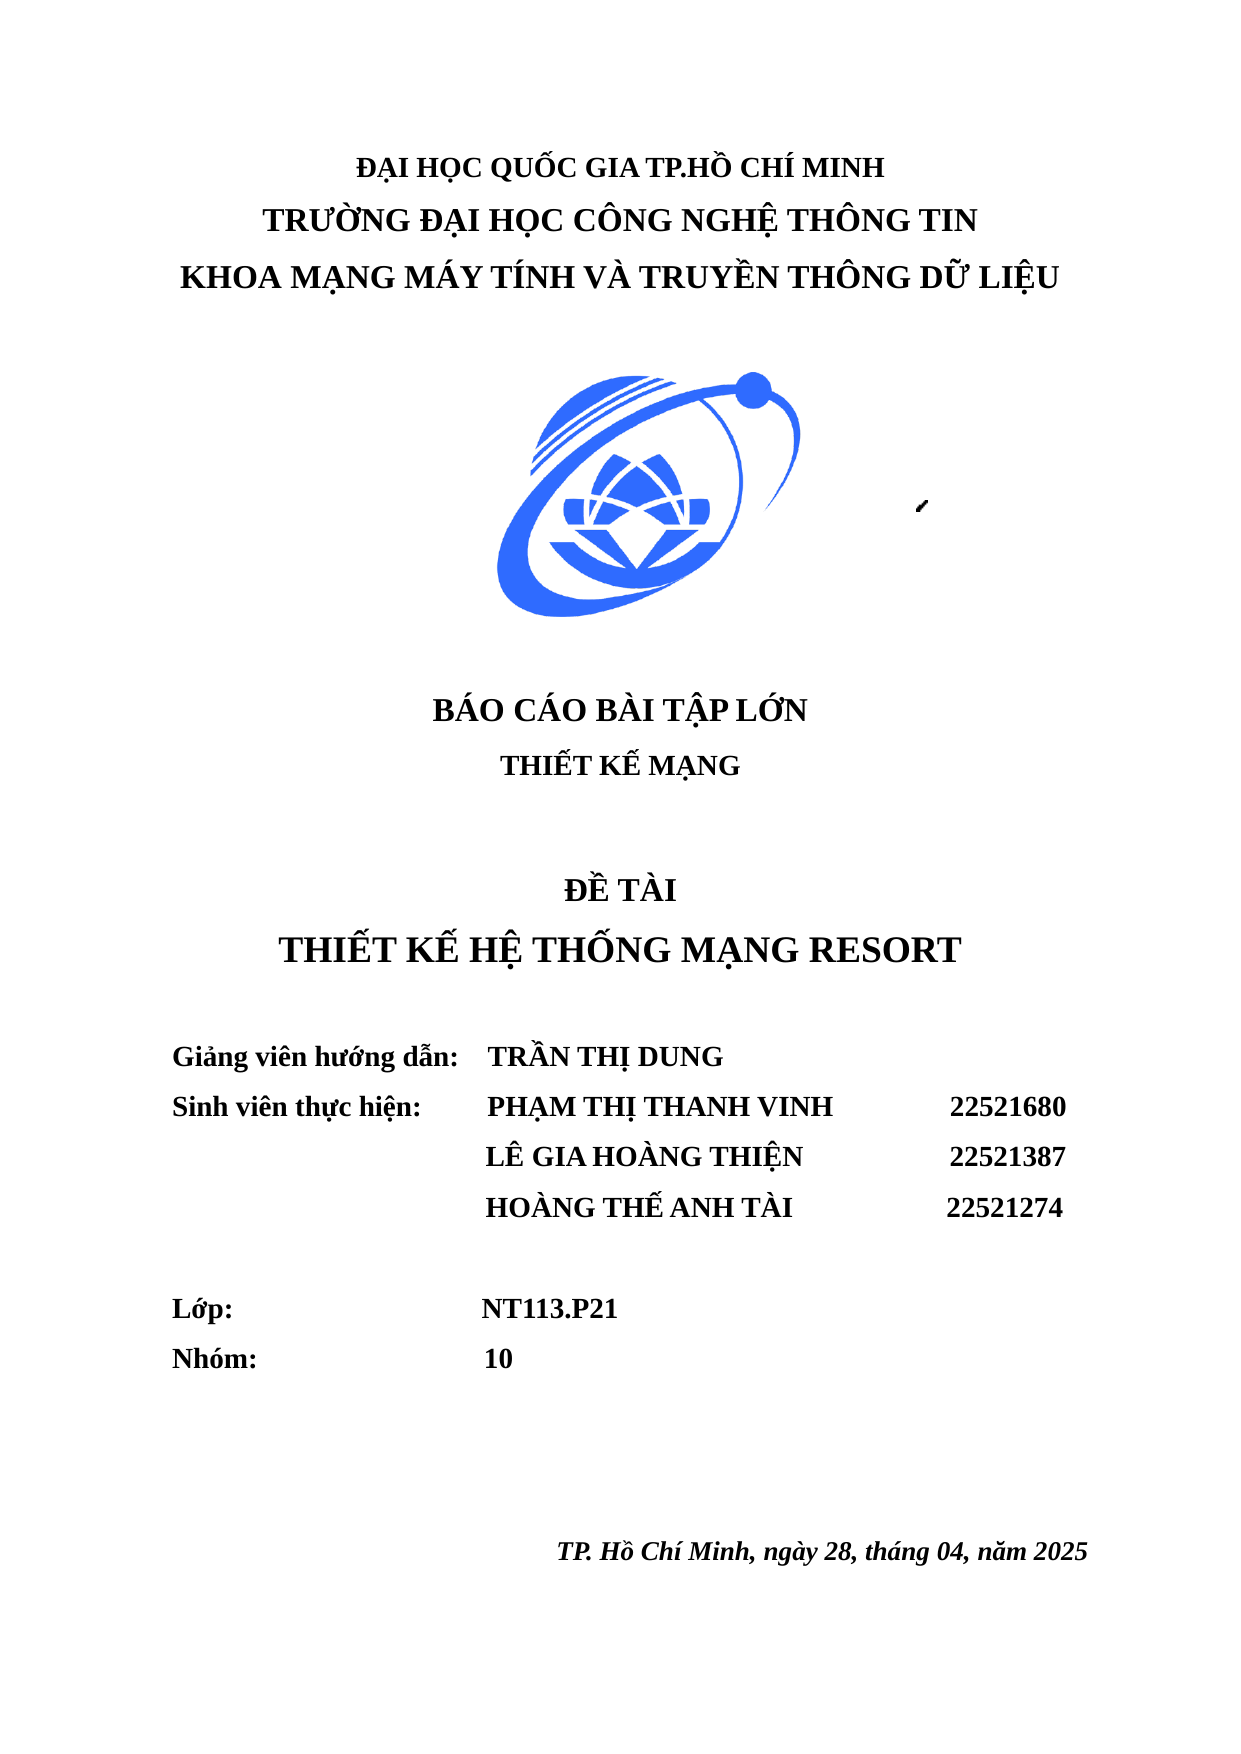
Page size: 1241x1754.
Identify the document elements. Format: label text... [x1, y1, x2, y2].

text THIẾT KẾ MẠNG [150, 748, 1090, 781]
text Giảng viên hướng dẫn: TRẦN THỊ DUNG [150, 1039, 1090, 1072]
text KHOA MẠNG MÁY TÍNH VÀ TRUYỀN THÔNG DỮ LIỆU [150, 258, 1090, 296]
text BÁO CÁO BÀI TẬP LỚN [150, 690, 1090, 728]
text Sinh viên thực hiện: PHẠM THỊ THANH VINH 22521680 [150, 1089, 1090, 1123]
text TP. Hồ Chí Minh, ngày 28, tháng 04, năm 2025 [225, 1535, 1090, 1566]
text Lớp: NT113.P21 [150, 1291, 1090, 1324]
text ĐẠI HỌC QUỐC GIA TP.HỒ CHÍ MINH [150, 150, 1090, 183]
text Nhóm: 10 [150, 1341, 1090, 1375]
text LÊ GIA HOÀNG THIỆN 22521387 [150, 1139, 1090, 1173]
text TRƯỜNG ĐẠI HỌC CÔNG NGHỆ THÔNG TIN [150, 200, 1090, 239]
picture [916, 500, 928, 512]
text HOÀNG THẾ ANH TÀI 22521274 [150, 1190, 1090, 1223]
text ĐỀ TÀI [150, 870, 1090, 908]
text THIẾT KẾ HỆ THỐNG MẠNG RESORT [150, 927, 1090, 971]
picture [483, 372, 807, 627]
